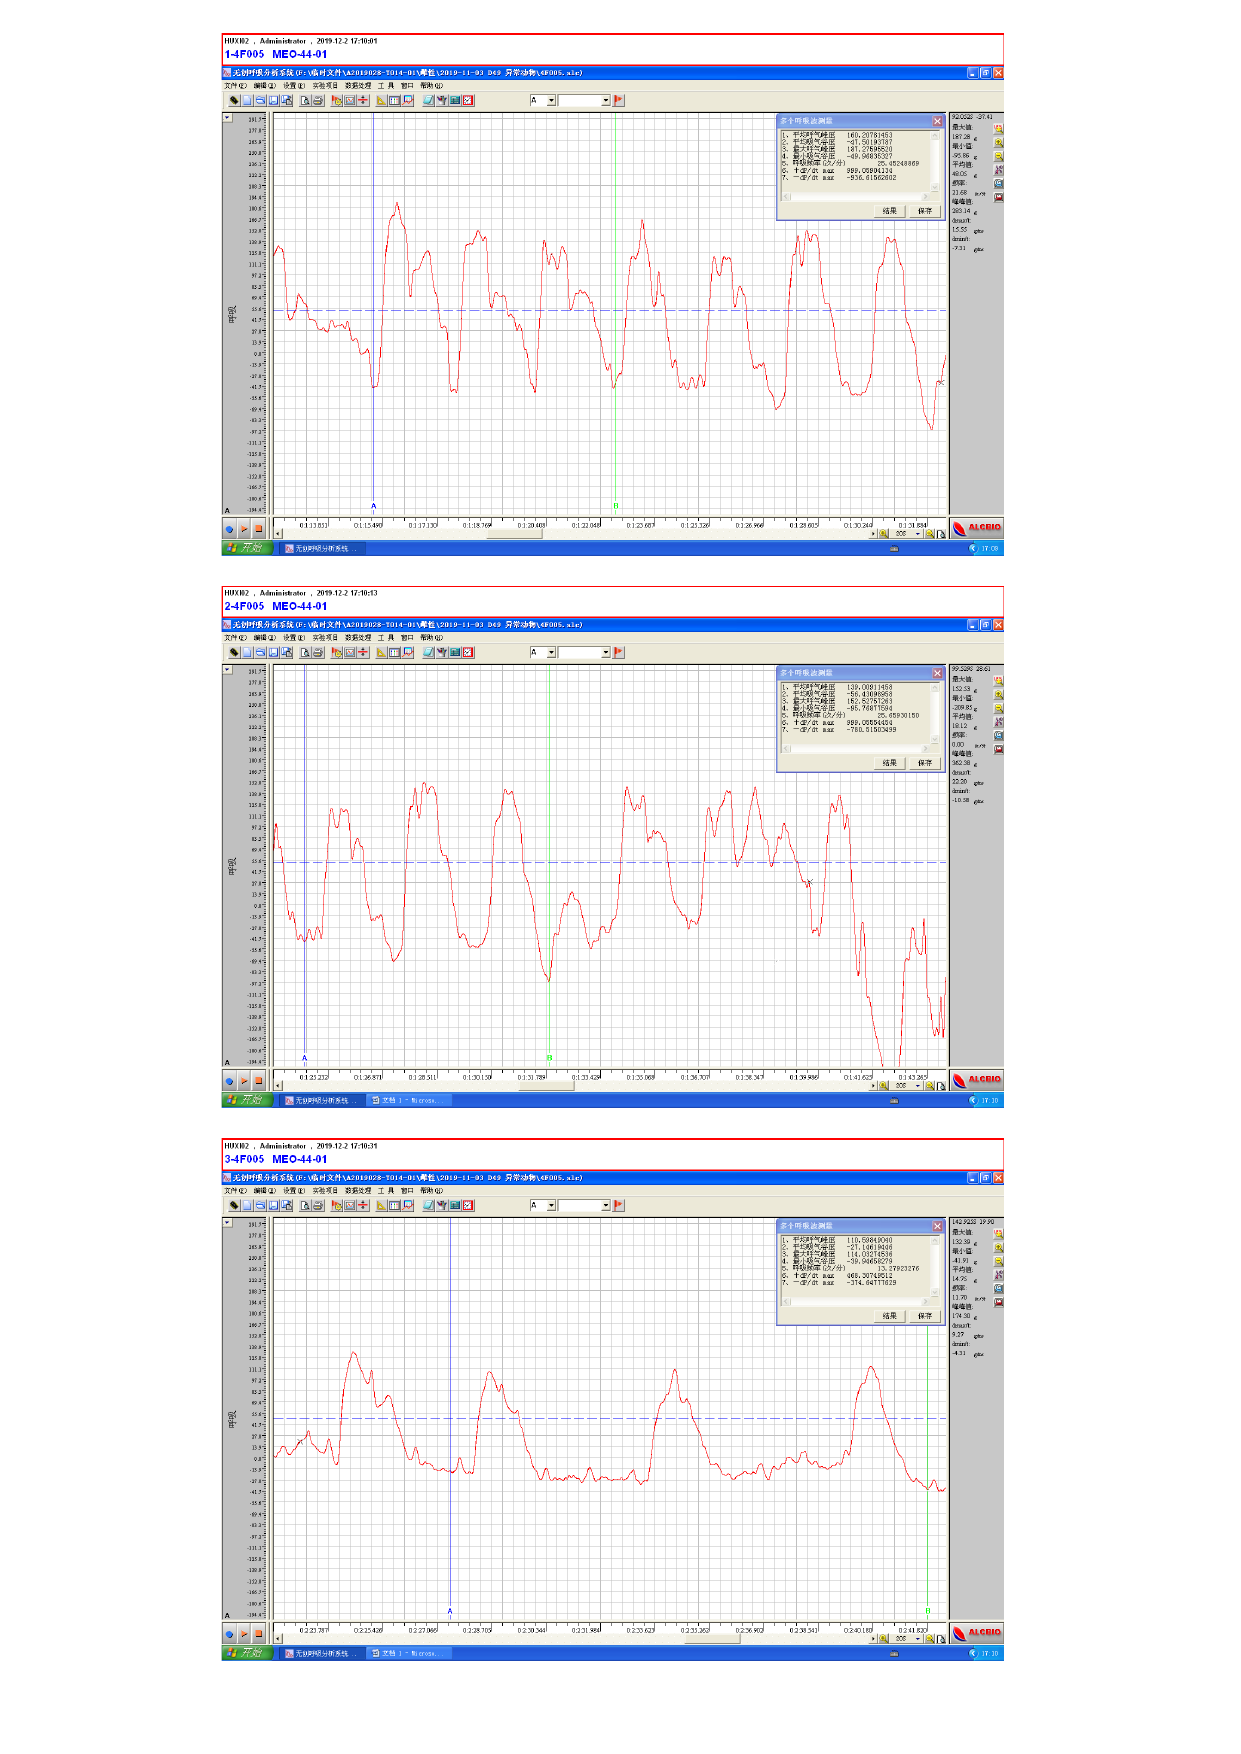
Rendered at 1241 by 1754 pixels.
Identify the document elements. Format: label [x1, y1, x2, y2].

picture [221, 1138, 1004, 1661]
picture [221, 33, 1004, 556]
picture [221, 586, 1004, 1108]
